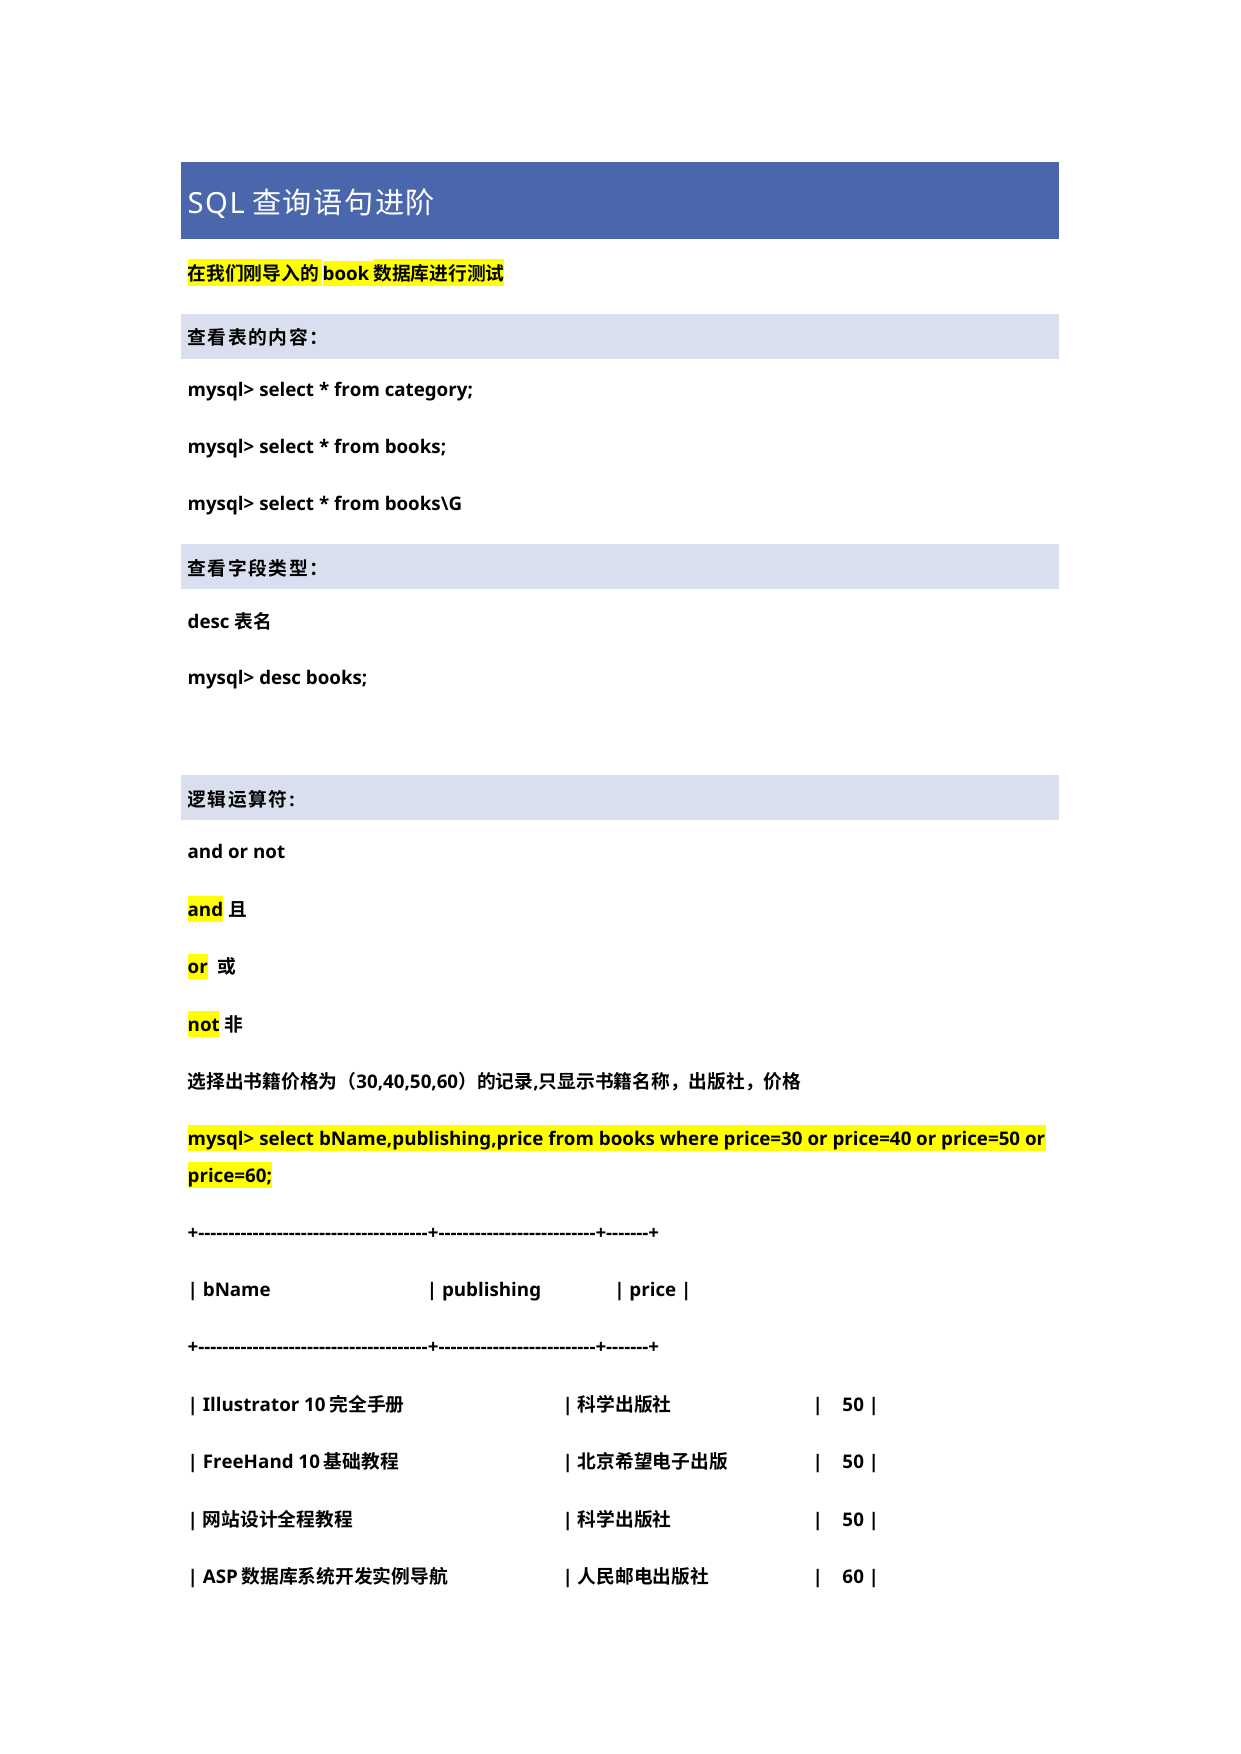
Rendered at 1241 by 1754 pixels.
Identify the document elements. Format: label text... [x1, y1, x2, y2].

text or 或 [187, 949, 1053, 982]
text mysql> select * from books\G [187, 487, 1053, 520]
subtitle Sql查询语句进阶 [188, 168, 1053, 233]
text mysql> desc books; [187, 661, 1053, 694]
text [187, 1330, 1053, 1363]
text | bName | publishing | price | [187, 1273, 1053, 1306]
subtitle 查看字段类型： [188, 551, 1053, 583]
text | ASP数据库系统开发实例导航 | 人民邮电出版社 | 60 | [187, 1559, 1053, 1592]
text | 网站设计全程教程 | 科学出版社 | 50 | [187, 1502, 1053, 1534]
text desc 表名 [187, 604, 1053, 636]
text and or not [187, 835, 1053, 867]
text mysql> select * from category; [187, 373, 1053, 406]
subtitle 查看表的内容： [188, 320, 1053, 352]
text and 且 [187, 892, 1053, 924]
text not 非 [187, 1007, 1053, 1039]
text | FreeHand 10基础教程 | 北京希望电子出版 | 50 | [187, 1444, 1053, 1477]
text | Illustrator 10完全手册 | 科学出版社 | 50 | [187, 1387, 1053, 1420]
subtitle 逻辑运算符: [188, 782, 1053, 814]
text mysql> select bName,publishing,price from books where price=30 or price=40 or price=50 or price=60; [187, 1122, 1053, 1191]
text +--------------------------------------+--------------------------+-------+ [187, 1216, 1053, 1248]
text mysql> select * from books; [187, 430, 1053, 463]
text 在我们刚导入的book数据库进行测试 [187, 256, 1053, 289]
text 选择出书籍价格为（30,40,50,60）的记录,只显示书籍名称，出版社，价格 [187, 1064, 1053, 1097]
